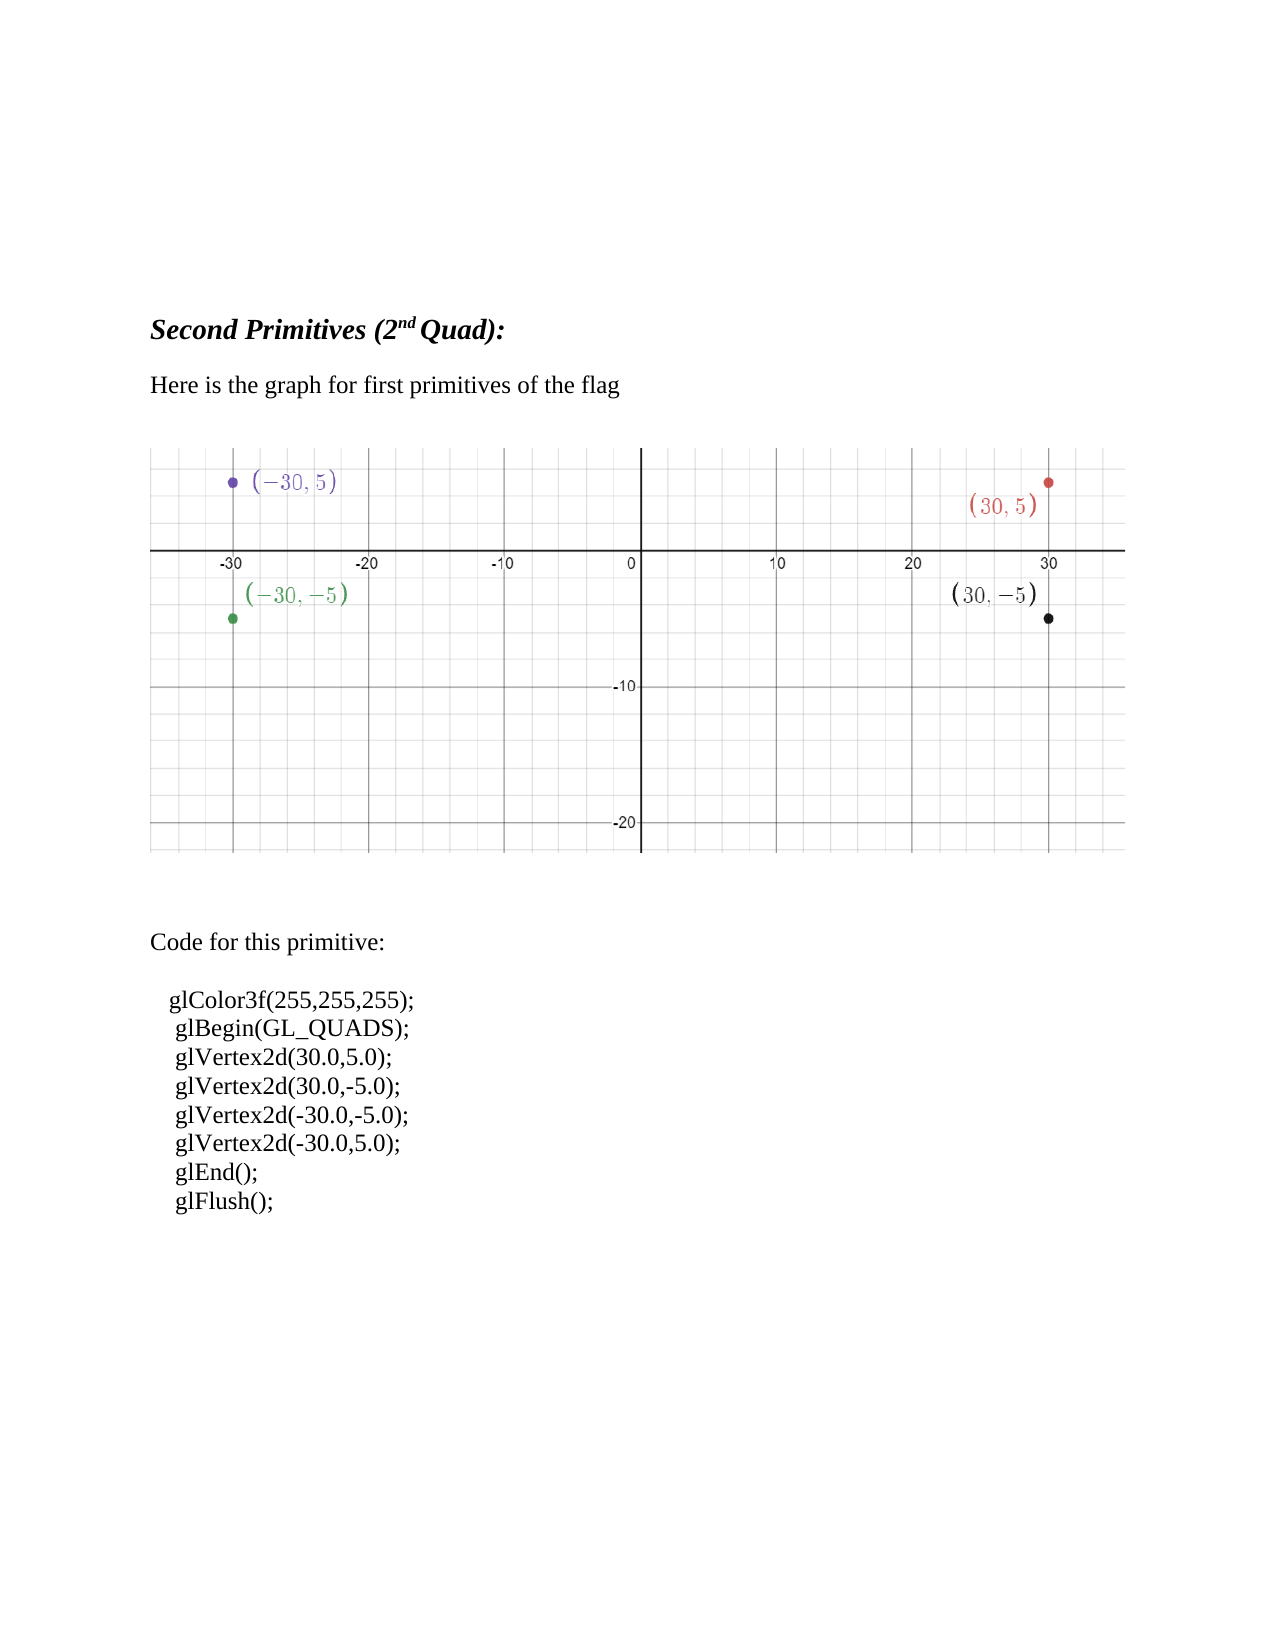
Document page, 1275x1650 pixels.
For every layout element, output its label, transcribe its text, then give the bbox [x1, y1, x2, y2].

text glVertex2d(30.0,5.0); [150, 1042, 1125, 1071]
text Here is the graph for first primitives of the flag [150, 370, 1125, 399]
text glFlush(); [150, 1186, 1125, 1215]
picture [150, 448, 1125, 853]
text glVertex2d(30.0,-5.0); [150, 1071, 1125, 1100]
text glVertex2d(-30.0,-5.0); [150, 1100, 1125, 1128]
text Second Primitives (2nd Quad): [150, 312, 1125, 346]
text glEnd(); [150, 1157, 1125, 1186]
text glBegin(GL_QUADS); [150, 1013, 1125, 1042]
text glVertex2d(-30.0,5.0); [150, 1128, 1125, 1157]
text glColor3f(255,255,255); [150, 985, 1125, 1013]
text Code for this primitive: [150, 927, 1125, 956]
